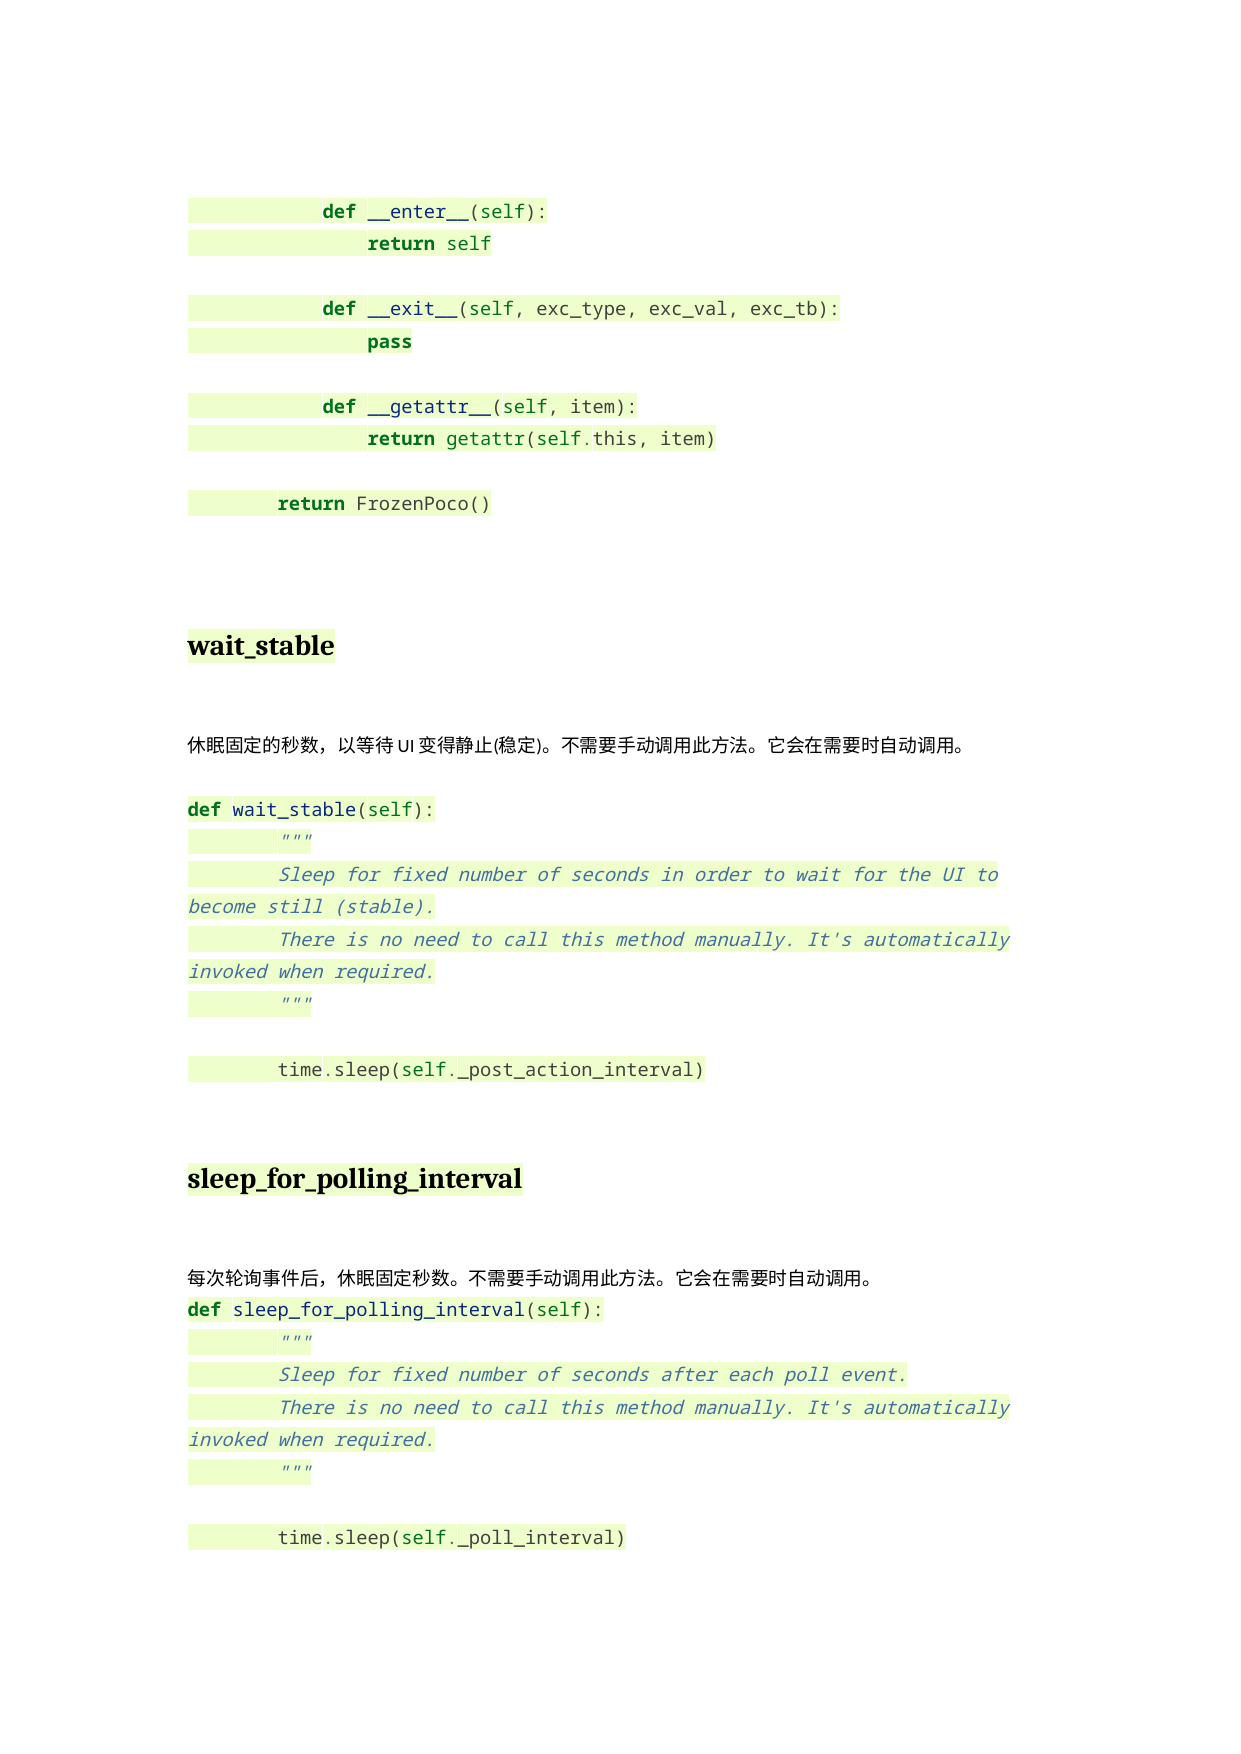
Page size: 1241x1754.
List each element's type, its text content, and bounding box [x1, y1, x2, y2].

text def __enter__(self): [187, 194, 1053, 227]
text def __getattr__(self, item): [187, 389, 1053, 422]
text """ [187, 988, 1053, 1020]
text return FrozenPoco() [187, 487, 1053, 519]
text 休眠固定的秒数，以等待UI变得静止(稳定)。不需要手动调用此方法。它会在需要时自动调用。 [187, 728, 1053, 760]
text return getattr(self.this, item) [187, 422, 1053, 454]
text def __exit__(self, exc_type, exc_val, exc_tb): [187, 292, 1053, 324]
text There is no need to call this method manually. It's automatically invoked when required. [187, 1391, 1053, 1456]
text def wait_stable(self): [187, 793, 1053, 825]
text return self [187, 227, 1053, 259]
text pass [187, 324, 1053, 357]
subtitle wait_stable [187, 614, 1053, 679]
text 每次轮询事件后，休眠固定秒数。不需要手动调用此方法。它会在需要时自动调用。 [187, 1261, 1053, 1293]
text def sleep_for_polling_interval(self): [187, 1293, 1053, 1326]
text Sleep for fixed number of seconds in order to wait for the UI to become still (stable). [187, 858, 1053, 923]
text """ [187, 825, 1053, 858]
text There is no need to call this method manually. It's automatically invoked when required. [187, 923, 1053, 988]
subtitle sleep_for_polling_interval [187, 1147, 1053, 1212]
text time.sleep(self._post_action_interval) [187, 1053, 1053, 1085]
text time.sleep(self._poll_interval) [187, 1521, 1053, 1553]
text Sleep for fixed number of seconds after each poll event. [187, 1358, 1053, 1391]
text """ [187, 1326, 1053, 1358]
text """ [187, 1456, 1053, 1488]
